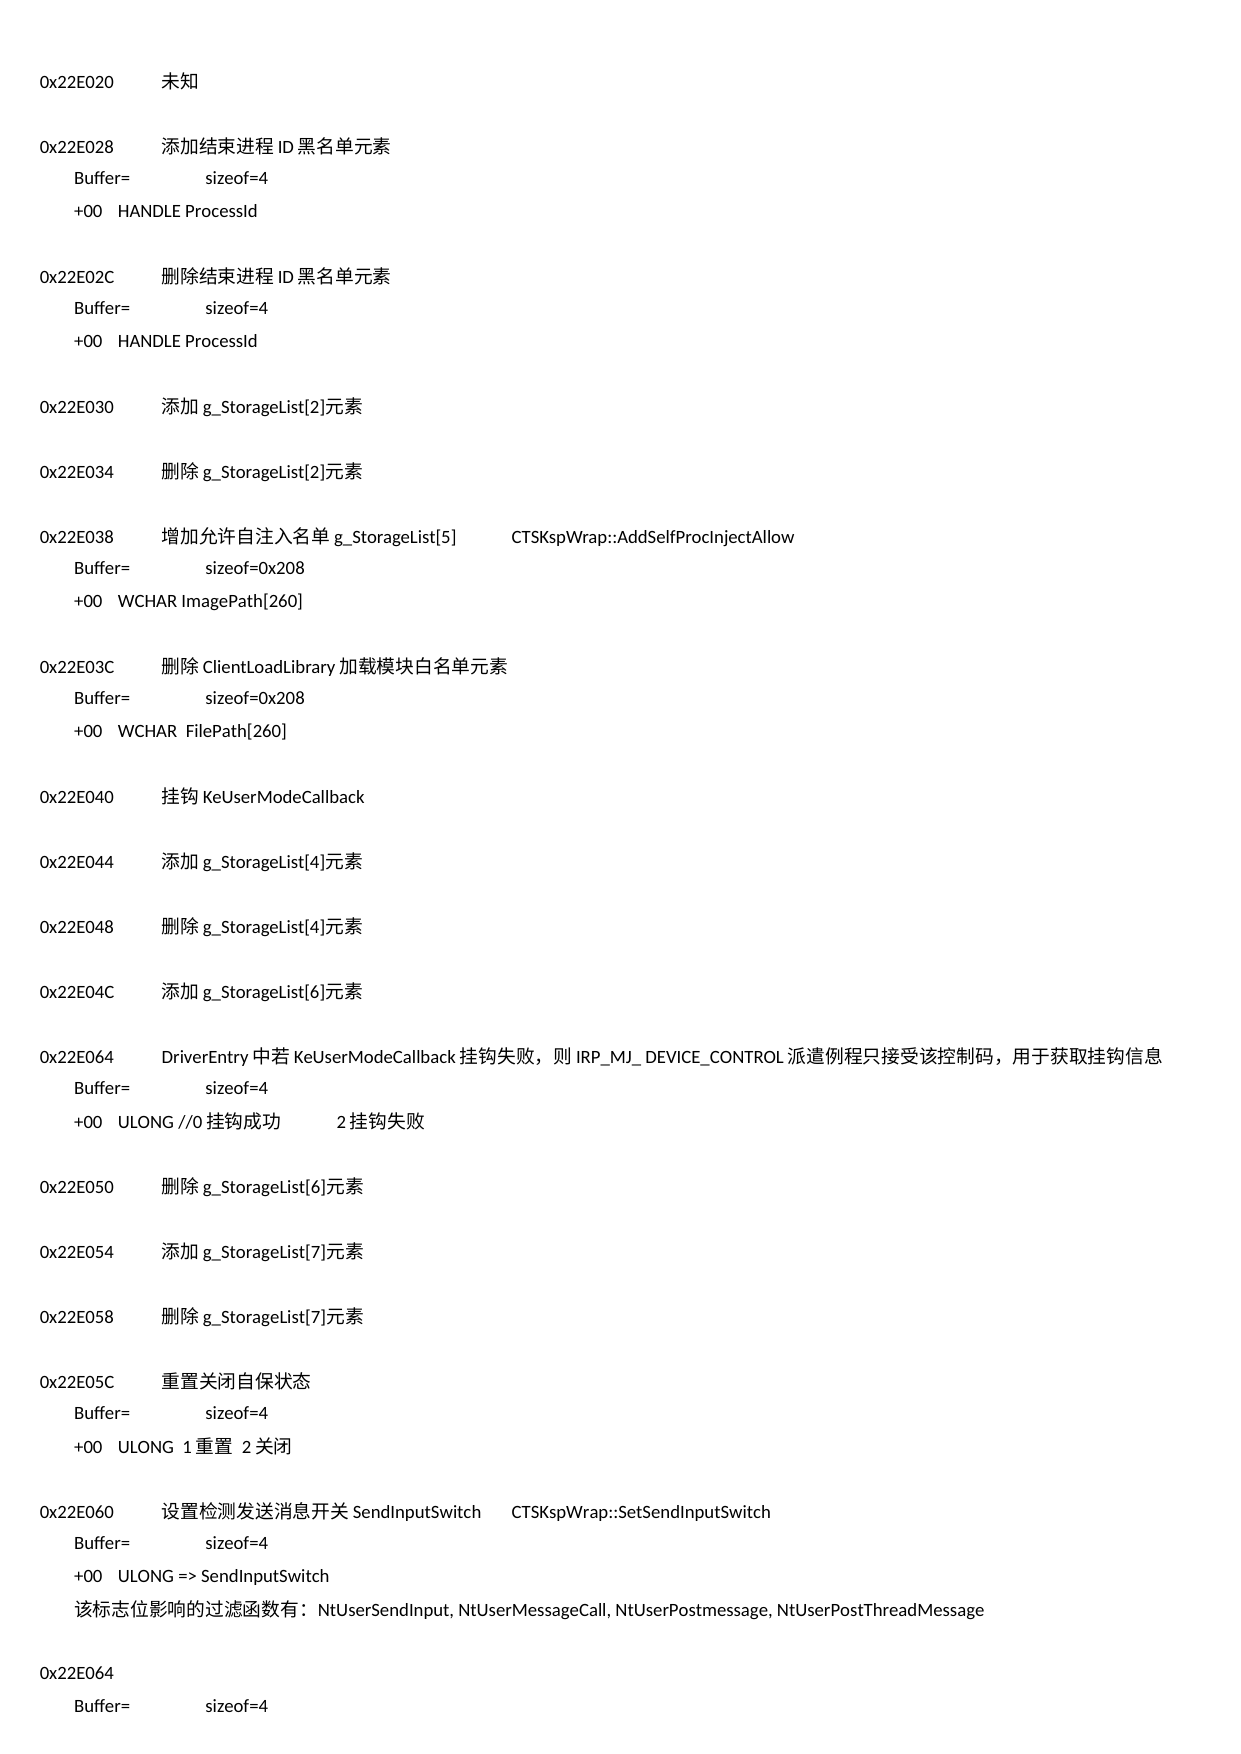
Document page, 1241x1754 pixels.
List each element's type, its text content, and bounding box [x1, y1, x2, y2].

text Buffer= sizeof=0x208 [30, 682, 1210, 714]
text 0x22E030 添加g_StorageList[2]元素 [30, 389, 1210, 422]
text Buffer= sizeof=4 [30, 1689, 1210, 1722]
text 0x22E03C 删除ClientLoadLibrary加载模块白名单元素 [30, 649, 1210, 682]
text 0x22E048 删除g_StorageList[4]元素 [30, 909, 1210, 942]
text 0x22E028 添加结束进程ID黑名单元素 [30, 129, 1210, 162]
text 0x22E040 挂钩KeUserModeCallback [30, 779, 1210, 812]
text 0x22E064 DriverEntry中若KeUserModeCallback挂钩失败，则IRP_MJ_ DEVICE_CONTROL派遣例程只接受该控制码，用于获取挂钩信息 [30, 1039, 1210, 1072]
text Buffer= sizeof=4 [30, 1397, 1210, 1429]
text +00 WCHAR ImagePath[260] [30, 584, 1210, 617]
text Buffer= sizeof=4 [30, 1072, 1210, 1104]
text 0x22E064 [30, 1657, 1210, 1689]
text 0x22E020 未知 [30, 64, 1210, 97]
text 0x22E034 删除g_StorageList[2]元素 [30, 454, 1210, 487]
text 0x22E044 添加g_StorageList[4]元素 [30, 844, 1210, 877]
text 0x22E04C 添加g_StorageList[6]元素 [30, 974, 1210, 1007]
text +00 ULONG => SendInputSwitch [30, 1559, 1210, 1592]
text Buffer= sizeof=4 [30, 292, 1210, 324]
text 该标志位影响的过滤函数有：NtUserSendInput, NtUserMessageCall, NtUserPostmessage, NtUserPostThreadMessage [30, 1592, 1210, 1624]
text 0x22E058 删除g_StorageList[7]元素 [30, 1299, 1210, 1332]
text +00 WCHAR FilePath[260] [30, 714, 1210, 747]
text 0x22E054 添加g_StorageList[7]元素 [30, 1234, 1210, 1267]
text 0x22E02C 删除结束进程ID黑名单元素 [30, 259, 1210, 292]
text +00 ULONG 1重置 2关闭 [30, 1429, 1210, 1462]
text 0x22E038 增加允许自注入名单g_StorageList[5] CTSKspWrap::AddSelfProcInjectAllow [30, 519, 1210, 552]
text Buffer= sizeof=4 [30, 162, 1210, 194]
text 0x22E050 删除g_StorageList[6]元素 [30, 1169, 1210, 1202]
text 0x22E05C 重置关闭自保状态 [30, 1364, 1210, 1397]
text +00 ULONG //0挂钩成功 2挂钩失败 [30, 1104, 1210, 1137]
text 0x22E060 设置检测发送消息开关SendInputSwitch CTSKspWrap::SetSendInputSwitch [30, 1494, 1210, 1527]
text +00 HANDLE ProcessId [30, 324, 1210, 357]
text +00 HANDLE ProcessId [30, 194, 1210, 227]
text Buffer= sizeof=4 [30, 1527, 1210, 1559]
text Buffer= sizeof=0x208 [30, 552, 1210, 584]
